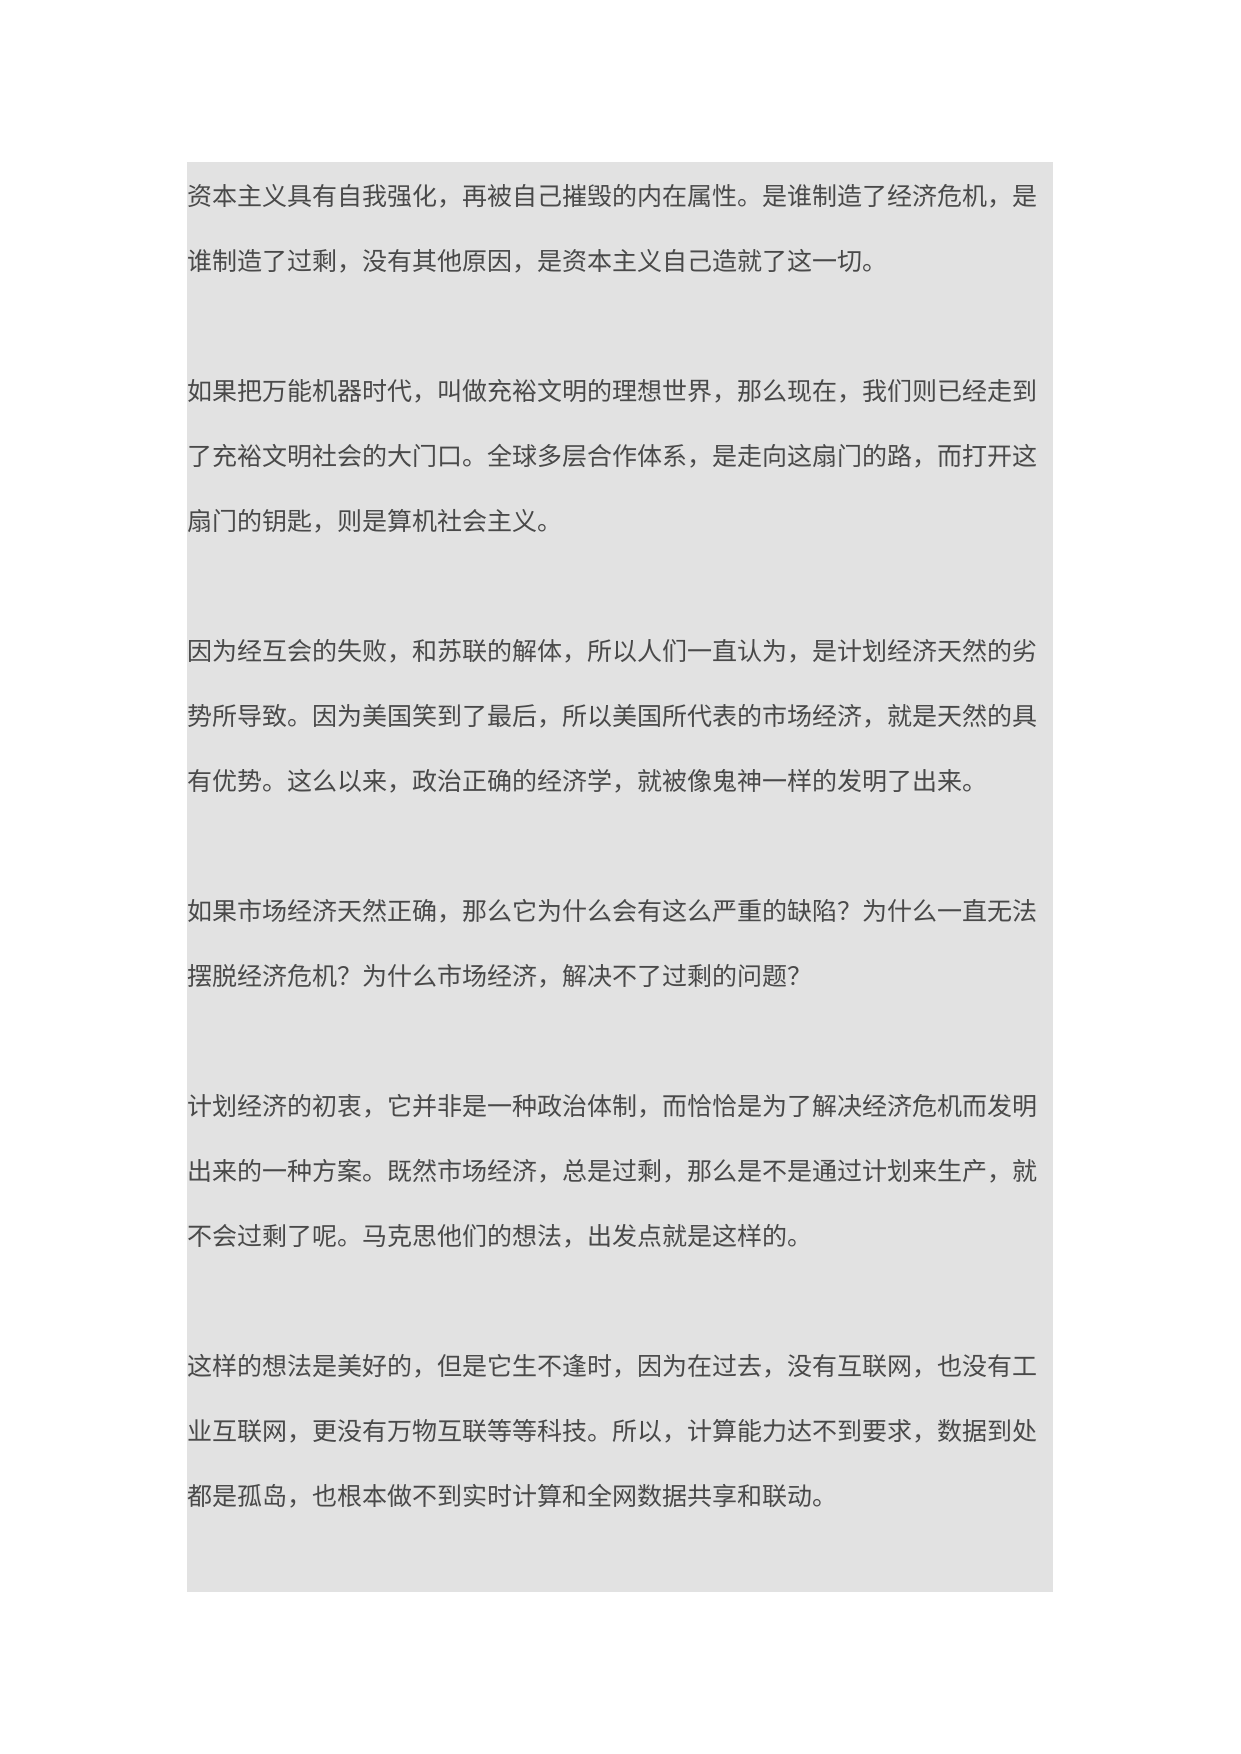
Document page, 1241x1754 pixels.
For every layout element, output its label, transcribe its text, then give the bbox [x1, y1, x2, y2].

text 资本主义具有自我强化，再被自己摧毁的内在属性。是谁制造了经济危机，是谁制造了过剩，没有其他原因，是资本主义自己造就了这一切。 [187, 162, 1053, 292]
text 计划经济的初衷，它并非是一种政治体制，而恰恰是为了解决经济危机而发明出来的一种方案。既然市场经济，总是过剩，那么是不是通过计划来生产，就不会过剩了呢。马克思他们的想法，出发点就是这样的。 [187, 1072, 1053, 1267]
text 如果把万能机器时代，叫做充裕文明的理想世界，那么现在，我们则已经走到了充裕文明社会的大门口。全球多层合作体系，是走向这扇门的路，而打开这扇门的钥匙，则是算机社会主义。 [187, 357, 1053, 552]
text 如果市场经济天然正确，那么它为什么会有这么严重的缺陷？为什么一直无法摆脱经济危机？为什么市场经济，解决不了过剩的问题？ [187, 877, 1053, 1007]
text 因为经互会的失败，和苏联的解体，所以人们一直认为，是计划经济天然的劣势所导致。因为美国笑到了最后，所以美国所代表的市场经济，就是天然的具有优势。这么以来，政治正确的经济学，就被像鬼神一样的发明了出来。 [187, 617, 1053, 812]
text 这样的想法是美好的，但是它生不逢时，因为在过去，没有互联网，也没有工业互联网，更没有万物互联等等科技。所以，计算能力达不到要求，数据到处都是孤岛，也根本做不到实时计算和全网数据共享和联动。 [187, 1332, 1053, 1527]
